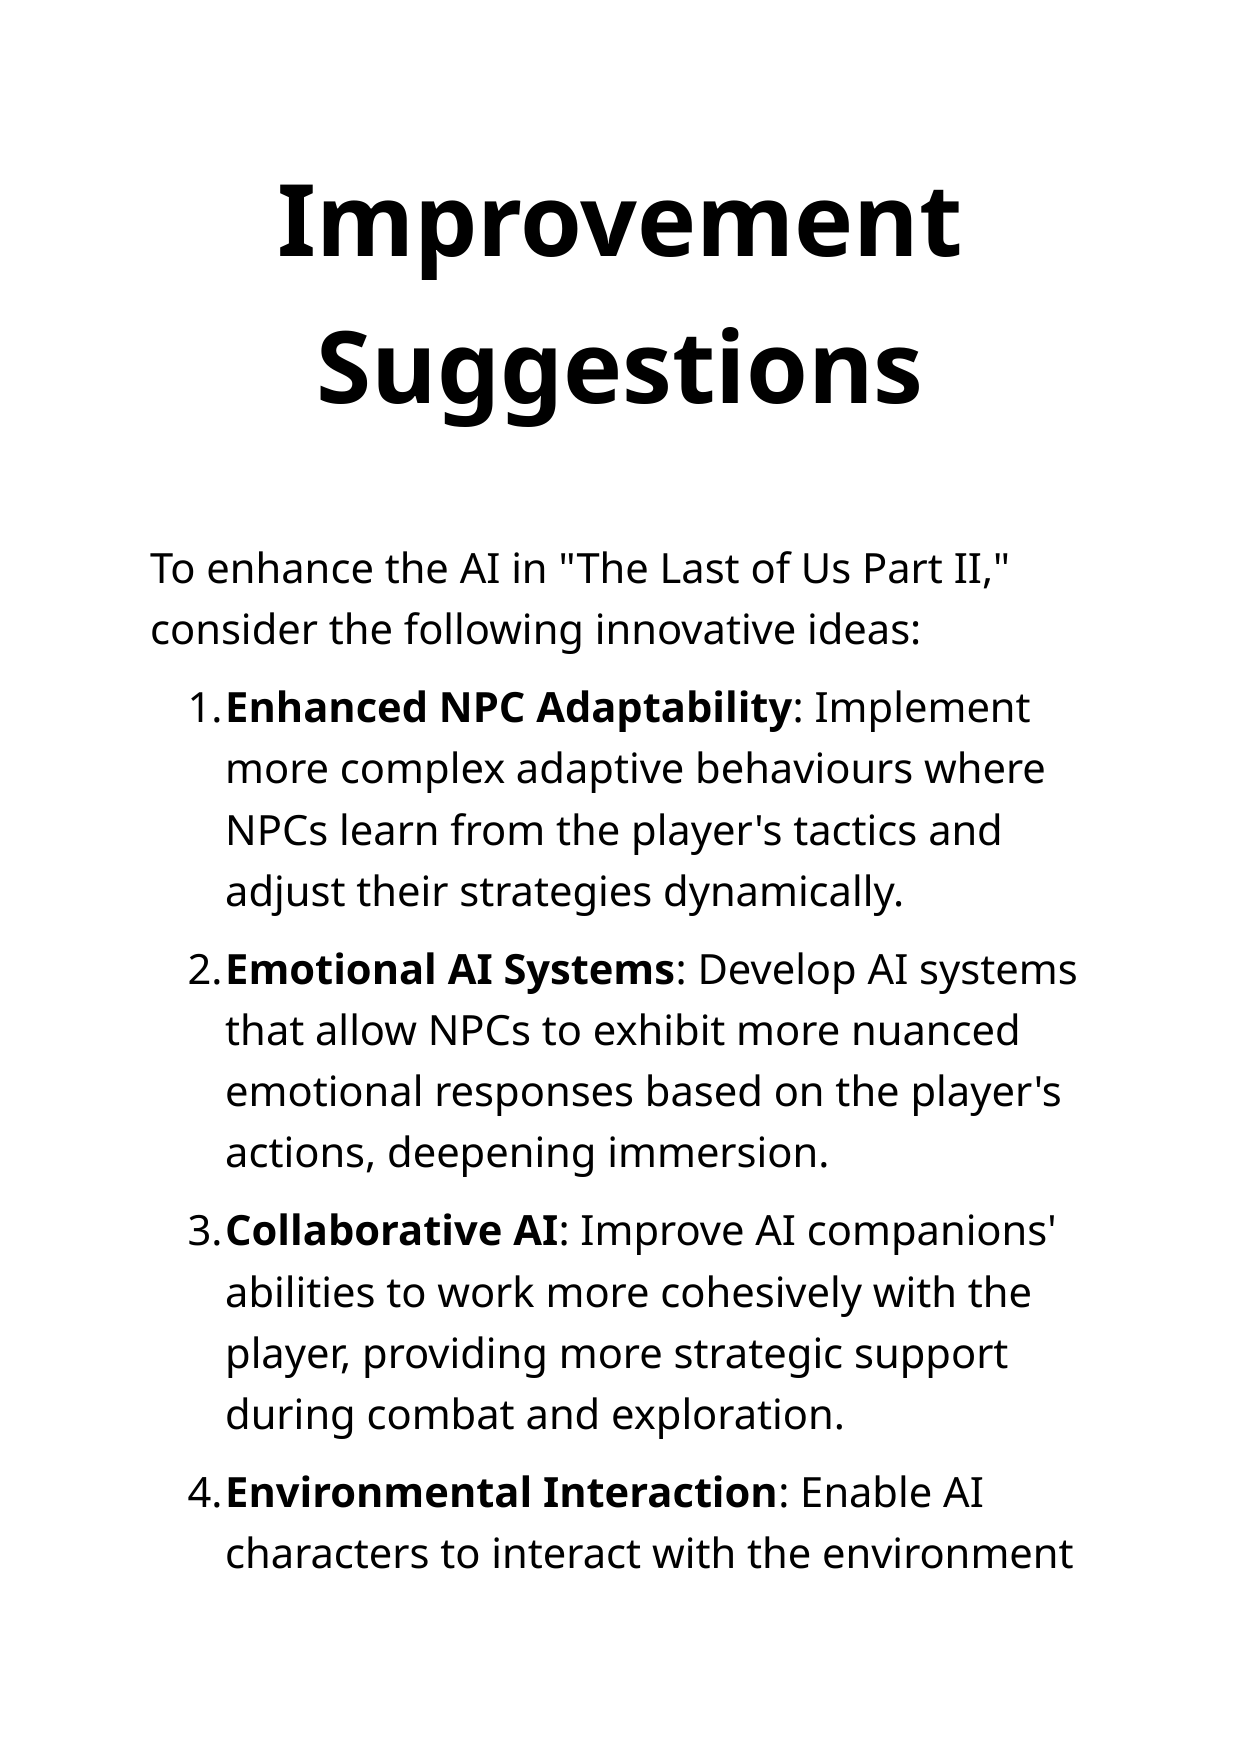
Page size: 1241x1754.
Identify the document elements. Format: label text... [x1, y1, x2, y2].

text Improvement Suggestions [150, 150, 1090, 433]
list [187, 1463, 1090, 1581]
list Emotional AI Systems: Develop AI systems that allow NPCs to exhibit more nuanced emotional responses based on the player's actions, deepening immersion. [187, 939, 1090, 1180]
text To enhance the AI in "The Last of Us Part II," consider the following innovative ideas: [150, 539, 1090, 657]
list Enhanced NPC Adaptability: Implement more complex adaptive behaviours where NPCs learn from the player's tactics and adjust their strategies dynamically. [187, 678, 1090, 918]
list Collaborative AI: Improve AI companions' abilities to work more cohesively with the player, providing more strategic support during combat and exploration. [187, 1201, 1090, 1442]
